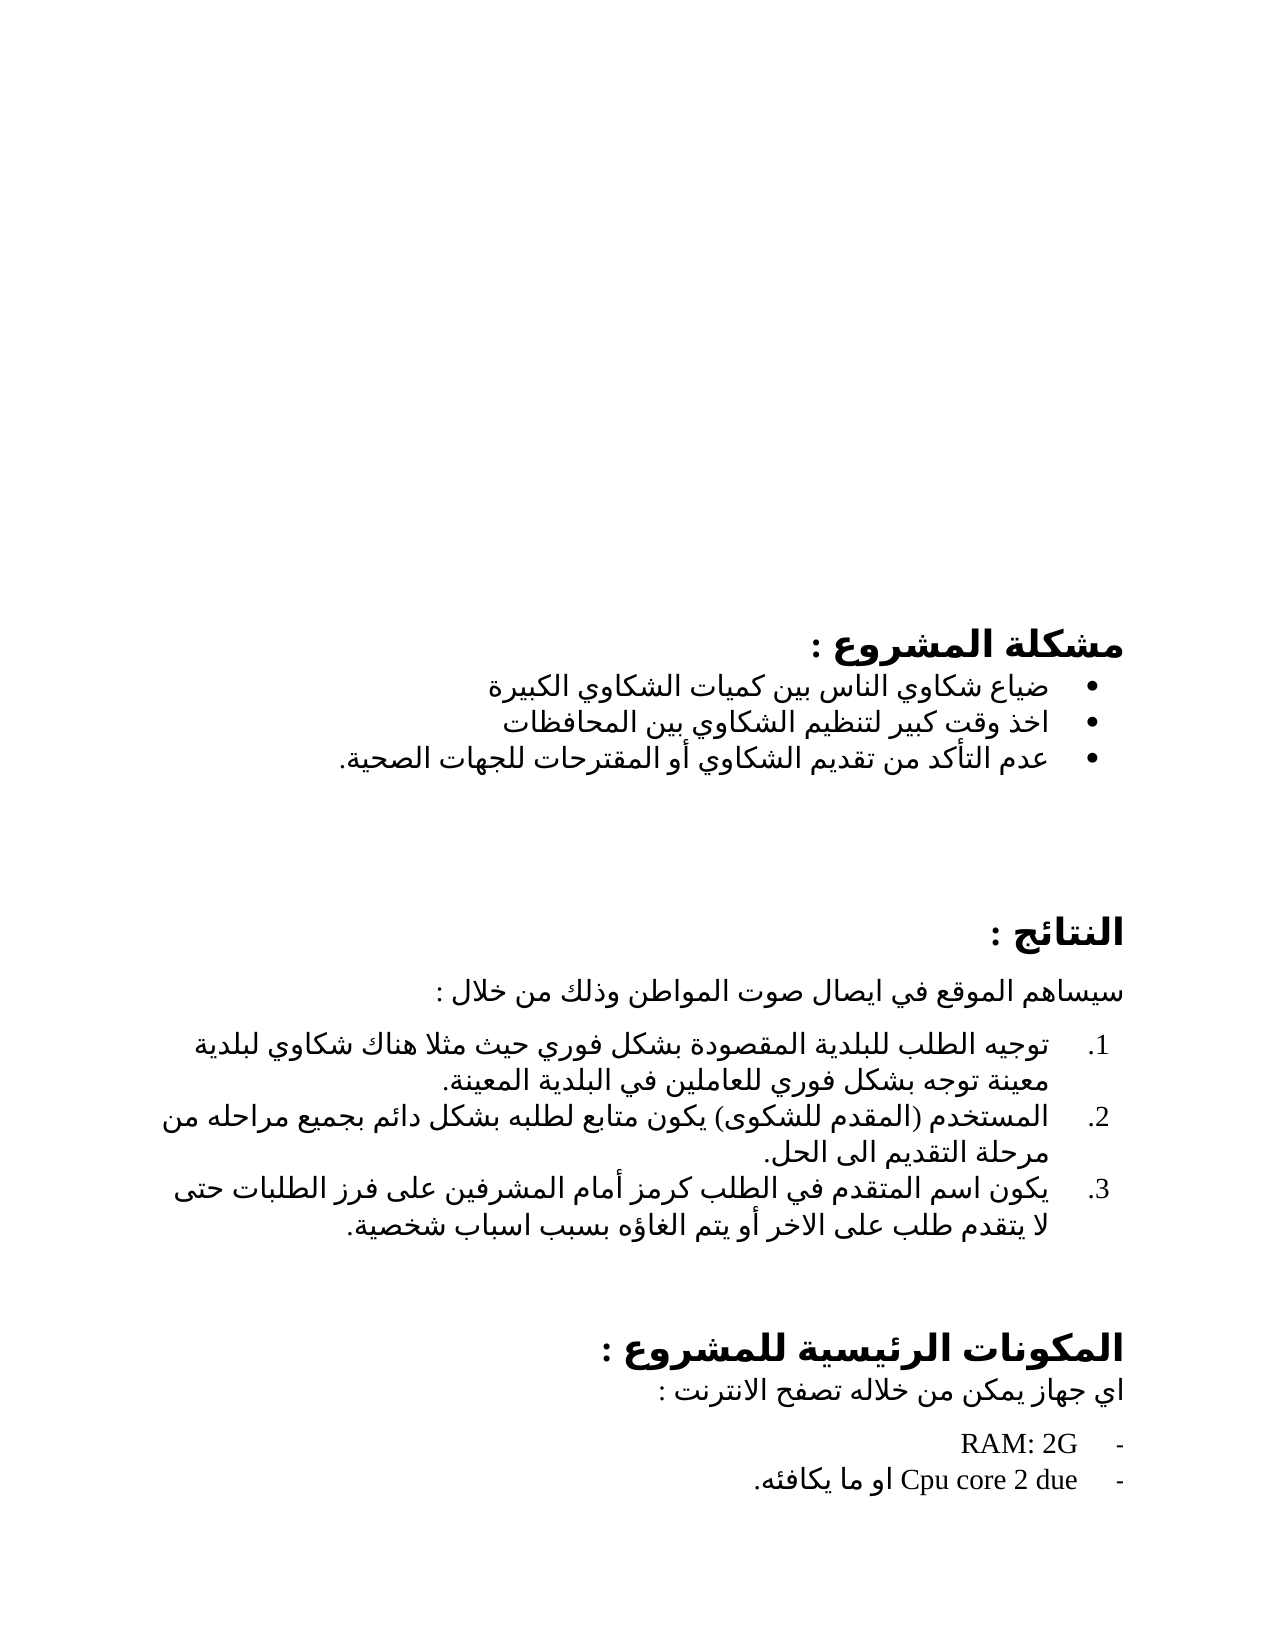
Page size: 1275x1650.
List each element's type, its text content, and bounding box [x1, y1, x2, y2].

list ضياع شكاوي الناس بين كميات الشكاوي الكبيرة [150, 669, 1087, 703]
list RAM: 2G [150, 1426, 1116, 1460]
list المستخدم (المقدم للشكوى) يكون متابع لطلبه بشكل دائم بجميع مراحله من مرحلة التقديم الى الحل. [150, 1099, 1087, 1169]
list عدم التأكد من تقديم الشكاوي أو المقترحات للجهات الصحية. [150, 742, 1087, 775]
list توجيه الطلب للبلدية المقصودة بشكل فوري حيث مثلا هناك شكاوي لبلدية معينة توجه بشكل فوري للعاملين في البلدية المعينة. [150, 1027, 1087, 1097]
subtitle مشكلة المشروع : [150, 622, 1125, 666]
list يكون اسم المتقدم في الطلب كرمز أمام المشرفين على فرز الطلبات حتى لا يتقدم طلب على الاخر أو يتم الغاؤه بسبب اسباب شخصية. [150, 1171, 1087, 1241]
text اي جهاز يمكن من خلاله تصفح الانترنت : [150, 1373, 1125, 1407]
text سيساهم الموقع في ايصال صوت المواطن وذلك من خلال : [150, 974, 1125, 1008]
subtitle المكونات الرئيسية للمشروع : [150, 1327, 1125, 1370]
list Cpu core 2 due او ما يكافئه. [150, 1462, 1116, 1496]
text النتائج : [150, 911, 1125, 954]
list اخذ وقت كبير لتنظيم الشكاوي بين المحافظات [150, 705, 1087, 739]
